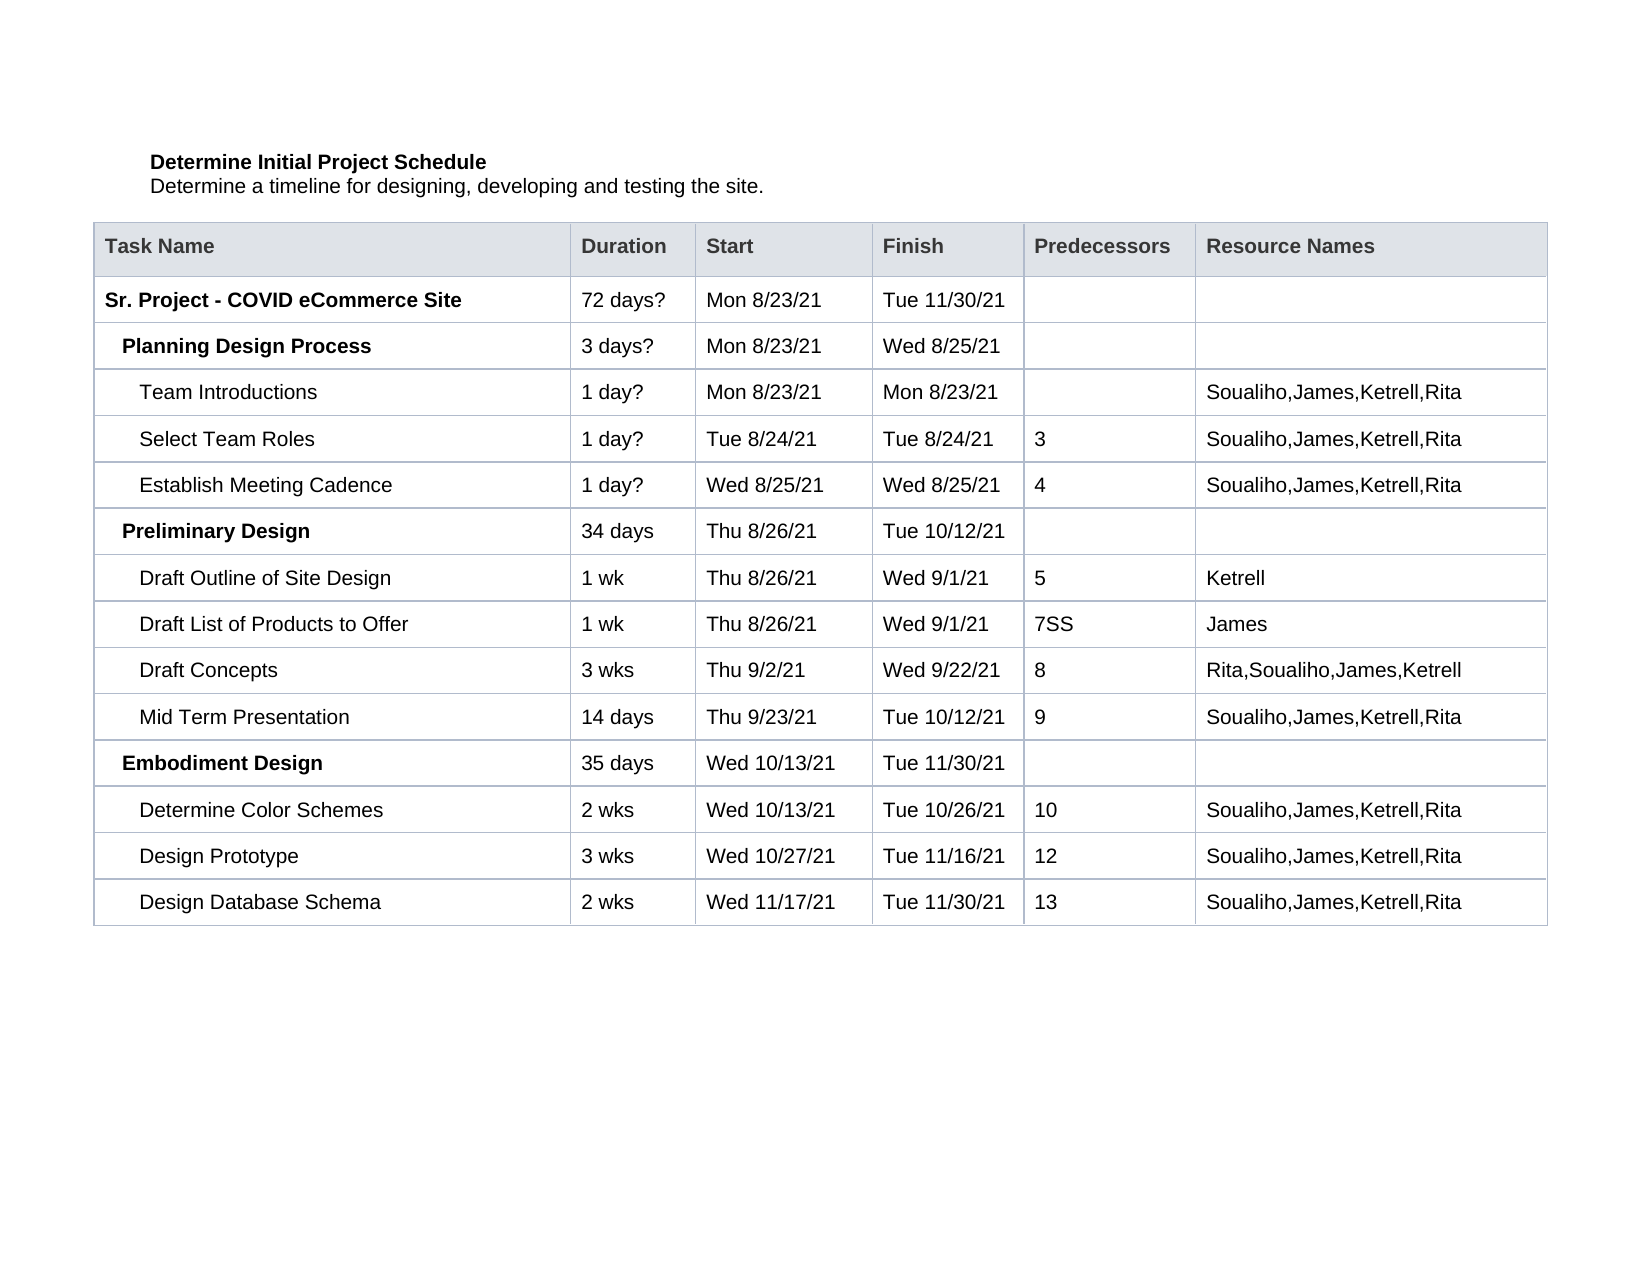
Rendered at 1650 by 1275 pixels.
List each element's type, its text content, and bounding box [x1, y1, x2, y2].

table_cell Tue 10/12/21 [873, 694, 1023, 739]
table_cell Team Introductions [95, 370, 570, 414]
table_header Predecessors [1025, 223, 1195, 276]
table_cell [1025, 277, 1195, 322]
table_cell Design Prototype [95, 833, 570, 878]
table_cell Draft Concepts [95, 648, 570, 693]
table_cell Sr. Project - COVID eCommerce Site [95, 277, 570, 322]
table_cell 13 [1025, 880, 1195, 924]
table_cell Soualiho,James,Ketrell,Rita [1196, 693, 1547, 739]
table_cell 5 [1025, 555, 1195, 600]
table_cell Establish Meeting Cadence [95, 463, 570, 507]
table_cell Wed 9/22/21 [873, 648, 1023, 693]
table_header Task Name [95, 223, 570, 276]
table_cell Soualiho,James,Ketrell,Rita [1196, 368, 1547, 414]
table_header Duration [571, 223, 695, 276]
text Determine Initial Project Schedule [150, 150, 1500, 174]
table_cell Soualiho,James,Ketrell,Rita [1196, 785, 1547, 832]
table_cell [1196, 739, 1547, 785]
table_cell 34 days [571, 509, 695, 554]
table_cell Wed 8/25/21 [696, 463, 872, 507]
table_cell Thu 9/23/21 [696, 694, 872, 739]
table_cell Thu 8/26/21 [696, 555, 872, 600]
table_cell Soualiho,James,Ketrell,Rita [1196, 415, 1547, 461]
table_header Finish [873, 223, 1024, 276]
table_cell Tue 11/16/21 [873, 833, 1023, 878]
table_cell Preliminary Design [95, 509, 570, 554]
table_header Start [696, 223, 872, 276]
table_cell Wed 9/1/21 [873, 602, 1023, 646]
table_cell Mon 8/23/21 [696, 323, 872, 368]
table_cell 2 wks [571, 880, 695, 924]
table_cell Wed 9/1/21 [873, 555, 1023, 600]
table_cell 1 day? [571, 370, 695, 414]
table_cell [1196, 276, 1547, 322]
table_cell 7SS [1025, 602, 1195, 646]
table_cell Thu 9/2/21 [696, 648, 872, 693]
table_cell 1 wk [571, 555, 695, 600]
table_cell Tue 11/30/21 [873, 277, 1023, 322]
table_cell 3 wks [571, 648, 695, 693]
table_cell Design Database Schema [95, 880, 570, 924]
table_cell [1025, 370, 1195, 414]
table_cell Tue 8/24/21 [696, 416, 872, 461]
table_cell Determine Color Schemes [95, 787, 570, 832]
table_cell [1025, 323, 1195, 368]
table_cell [1025, 509, 1195, 554]
table_header Resource Names [1196, 223, 1547, 276]
table_cell James [1196, 600, 1547, 646]
table_cell [1025, 741, 1195, 785]
table_cell 4 [1025, 463, 1195, 507]
table_cell Draft List of Products to Offer [95, 602, 570, 646]
table_cell 9 [1025, 694, 1195, 739]
table_cell Soualiho,James,Ketrell,Rita [1196, 832, 1547, 878]
table_cell Wed 10/13/21 [696, 787, 872, 832]
table_cell 3 [1025, 416, 1195, 461]
table_cell Mon 8/23/21 [696, 277, 872, 322]
table_cell Tue 11/30/21 [873, 880, 1023, 924]
table_cell Thu 8/26/21 [696, 602, 872, 646]
table_cell Soualiho,James,Ketrell,Rita [1196, 878, 1547, 924]
table_cell 14 days [571, 694, 695, 739]
table_cell Select Team Roles [95, 416, 570, 461]
table_cell Embodiment Design [95, 741, 570, 785]
text Determine a timeline for designing, developing and testing the site. [150, 174, 1500, 198]
table_cell Wed 10/27/21 [696, 833, 872, 878]
table_cell Wed 8/25/21 [873, 463, 1023, 507]
table_cell Rita,Soualiho,James,Ketrell [1196, 646, 1547, 693]
table_cell Tue 10/12/21 [873, 509, 1023, 554]
table_cell 10 [1025, 787, 1195, 832]
table_cell Draft Outline of Site Design [95, 555, 570, 600]
table_cell Mon 8/23/21 [873, 370, 1023, 414]
table_cell Wed 8/25/21 [873, 323, 1023, 368]
table_cell 2 wks [571, 787, 695, 832]
table_cell Mon 8/23/21 [696, 370, 872, 414]
table_cell 3 wks [571, 833, 695, 878]
table_cell 1 day? [571, 463, 695, 507]
table_cell [1196, 322, 1547, 368]
table_cell 1 wk [571, 602, 695, 646]
table_cell Wed 10/13/21 [696, 741, 872, 785]
table_cell Tue 10/26/21 [873, 787, 1023, 832]
table_cell 12 [1025, 833, 1195, 878]
table_cell [1196, 507, 1547, 554]
table_cell 1 day? [571, 416, 695, 461]
table_cell Tue 11/30/21 [873, 741, 1023, 785]
table_cell 3 days? [571, 323, 695, 368]
table_cell Ketrell [1196, 554, 1547, 600]
table_cell Tue 8/24/21 [873, 416, 1023, 461]
table_cell Planning Design Process [95, 323, 570, 368]
table_cell Soualiho,James,Ketrell,Rita [1196, 461, 1547, 507]
table_cell Thu 8/26/21 [696, 509, 872, 554]
table_cell 8 [1025, 648, 1195, 693]
table_cell Wed 11/17/21 [696, 880, 872, 924]
table_cell 72 days? [571, 277, 695, 322]
table_cell Mid Term Presentation [95, 694, 570, 739]
table_cell 35 days [571, 741, 695, 785]
